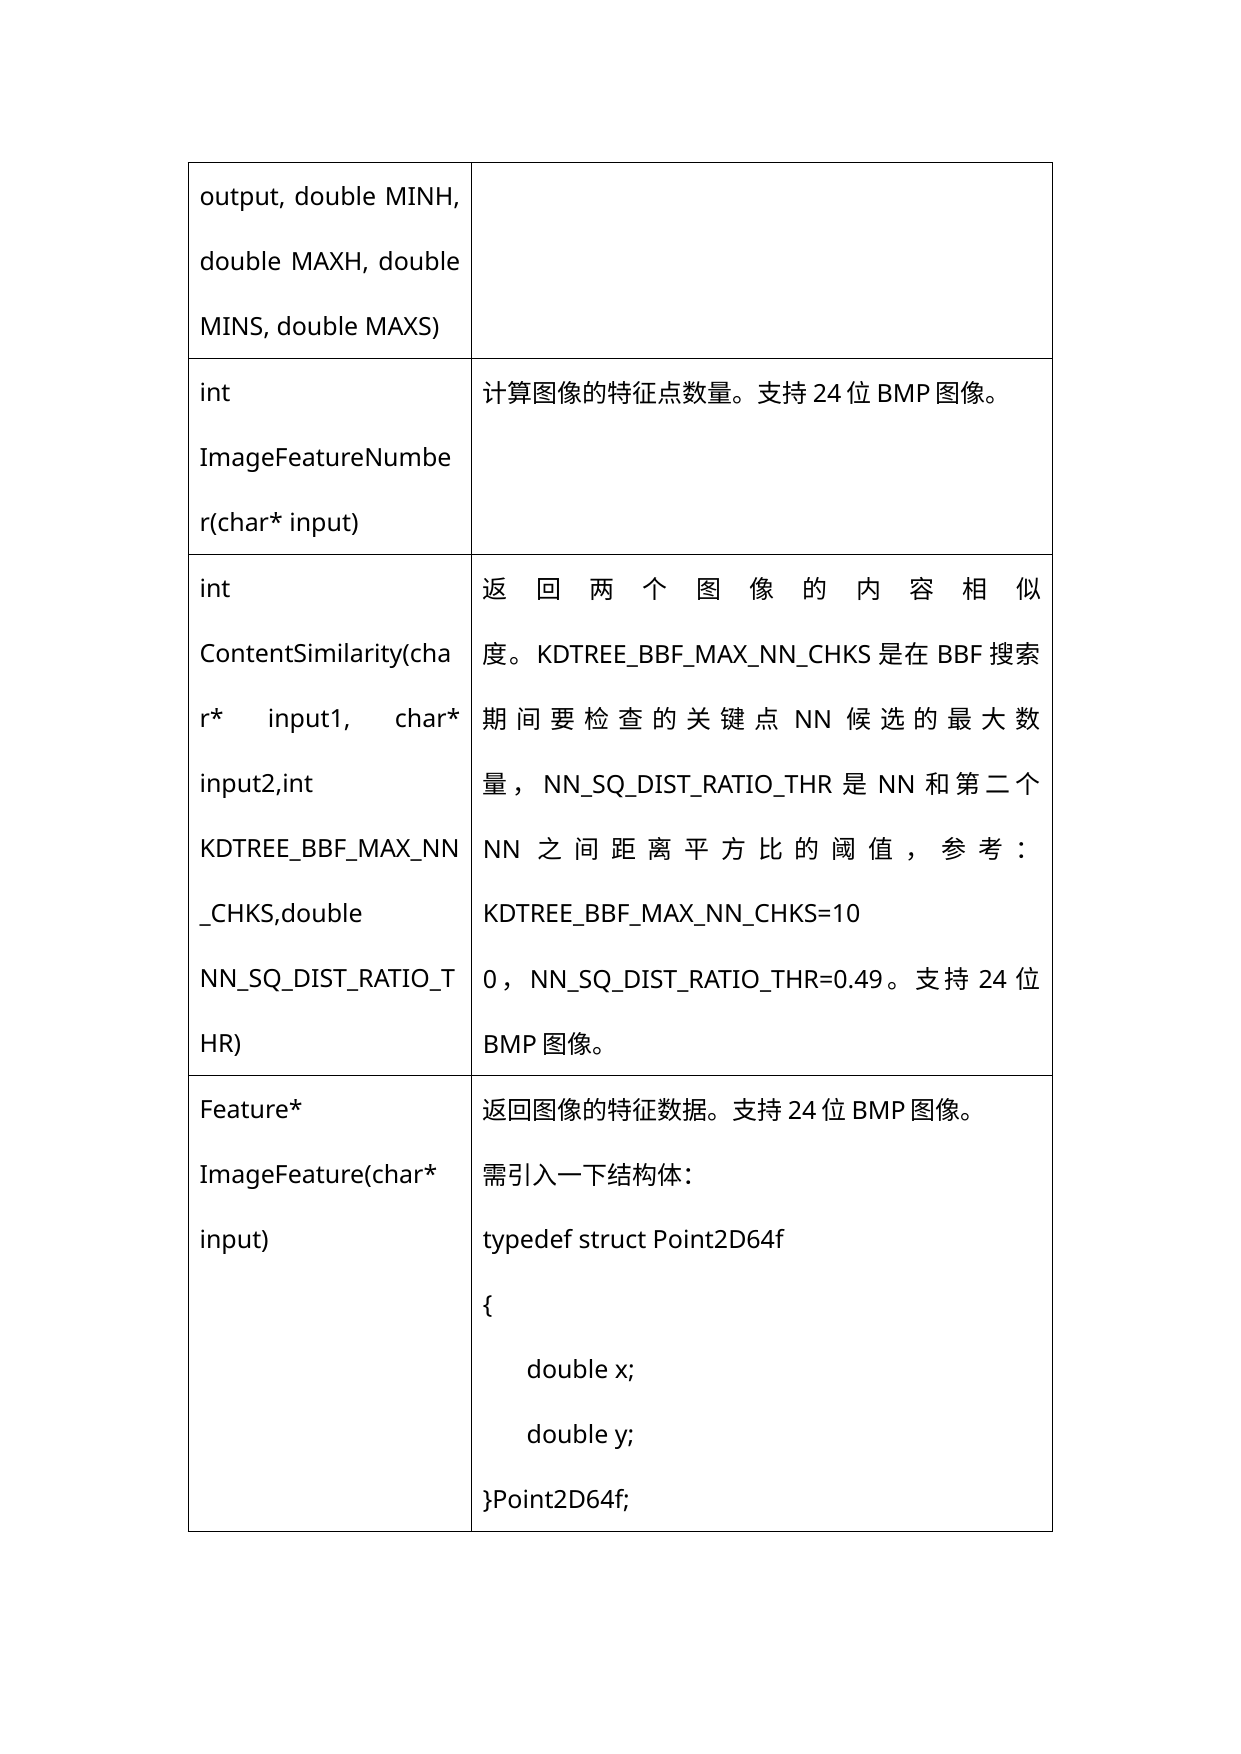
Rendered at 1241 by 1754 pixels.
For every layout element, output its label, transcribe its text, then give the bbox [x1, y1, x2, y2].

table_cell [189, 1076, 471, 1531]
table_cell 返回两个图像的内容相似度。KDTREE_BBF_MAX_NN_CHKS是在BBF搜索期间要检查的关键点NN候选的最大数量，NN_SQ_DIST_RATIO_THR是NN和第二个NN之间距离平方比的阈值，参考：KDTREE_BBF_MAX_NN_CHKS=100，NN_SQ_DIST_RATIO_THR=0.49。支持24位BMP图像。 [472, 555, 1052, 1075]
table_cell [189, 163, 471, 358]
table_cell int ContentSimilarity(char* input1, char* input2,int KDTREE_BBF_MAX_NN_CHKS,double NN_SQ_DIST_RATIO_THR) [189, 555, 471, 1075]
table_cell 计算图像的特征点数量。支持24位BMP图像。 [472, 359, 1052, 554]
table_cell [472, 163, 1052, 358]
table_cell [472, 1076, 1052, 1531]
table_cell int ImageFeatureNumber(char* input) [189, 359, 471, 554]
